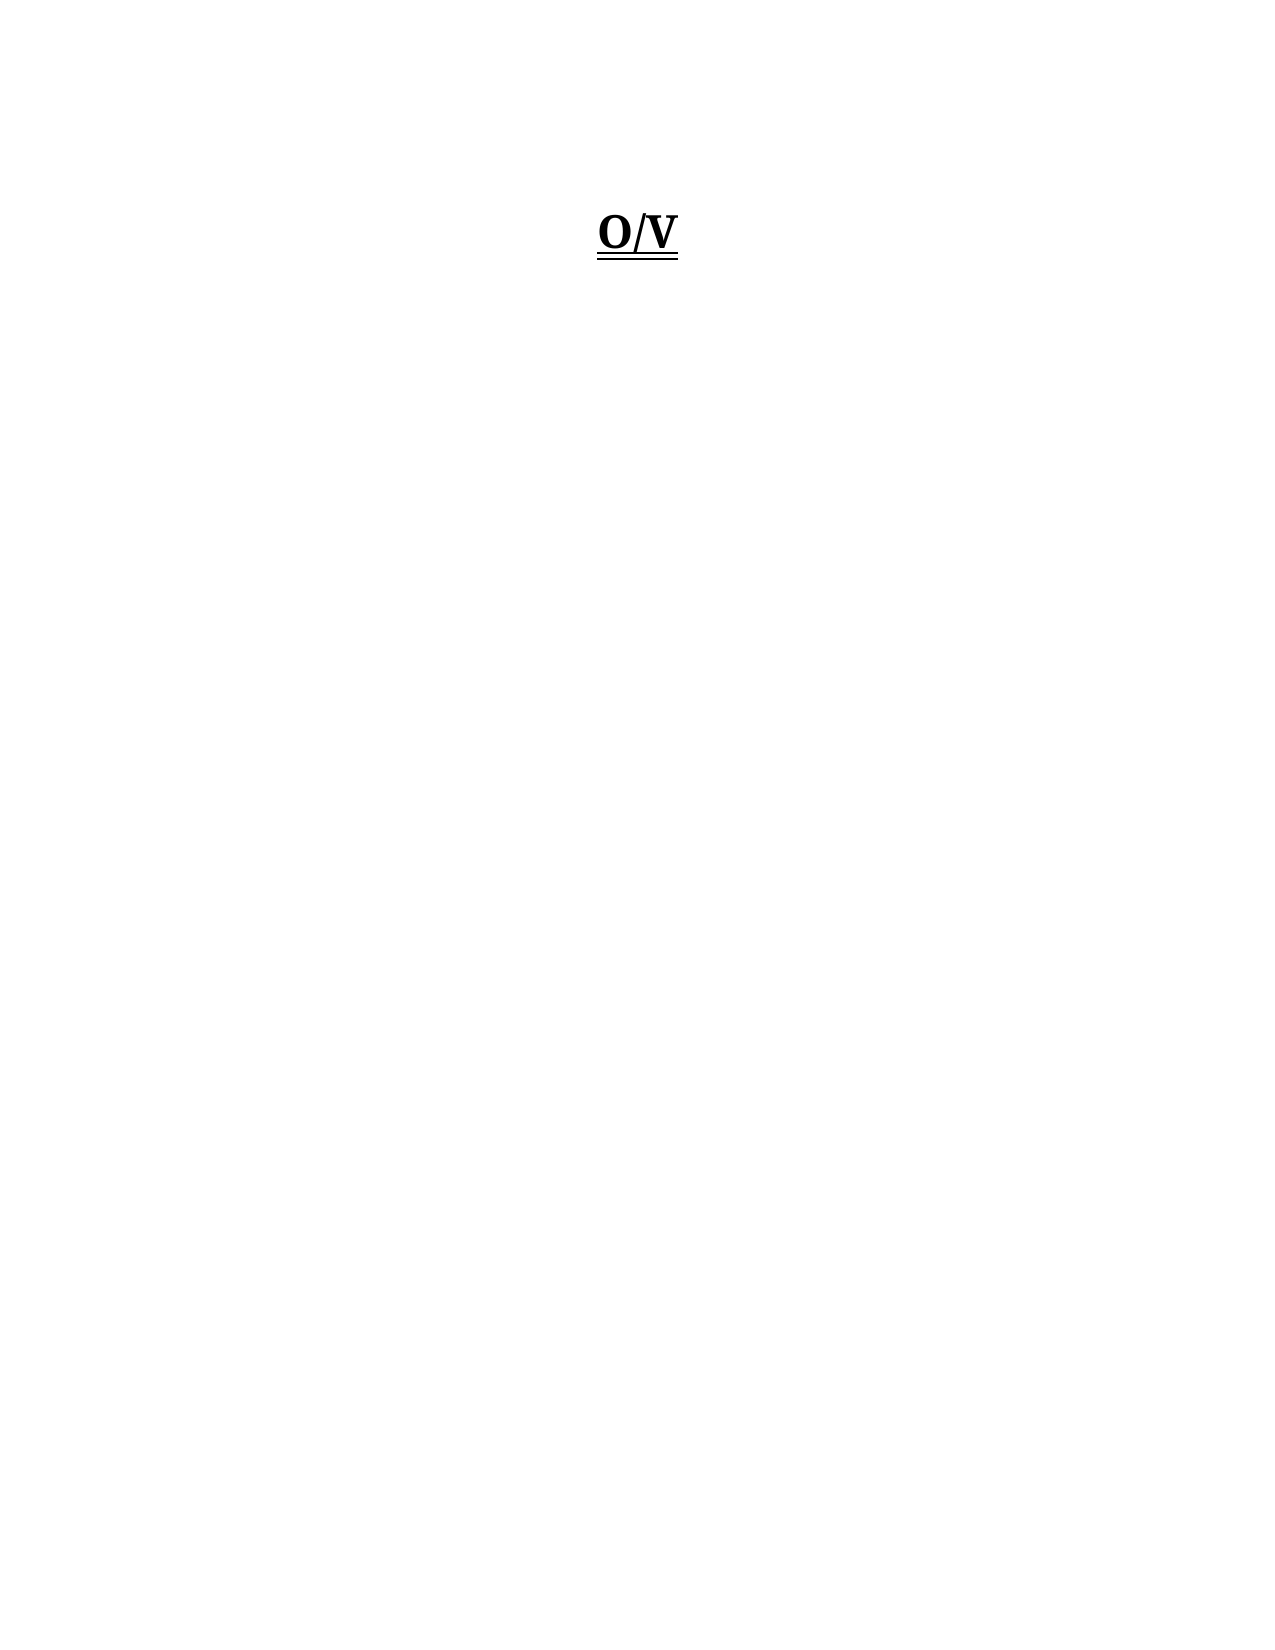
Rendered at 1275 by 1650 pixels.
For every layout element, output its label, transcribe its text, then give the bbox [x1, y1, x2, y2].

subtitle O/V [150, 200, 1125, 262]
